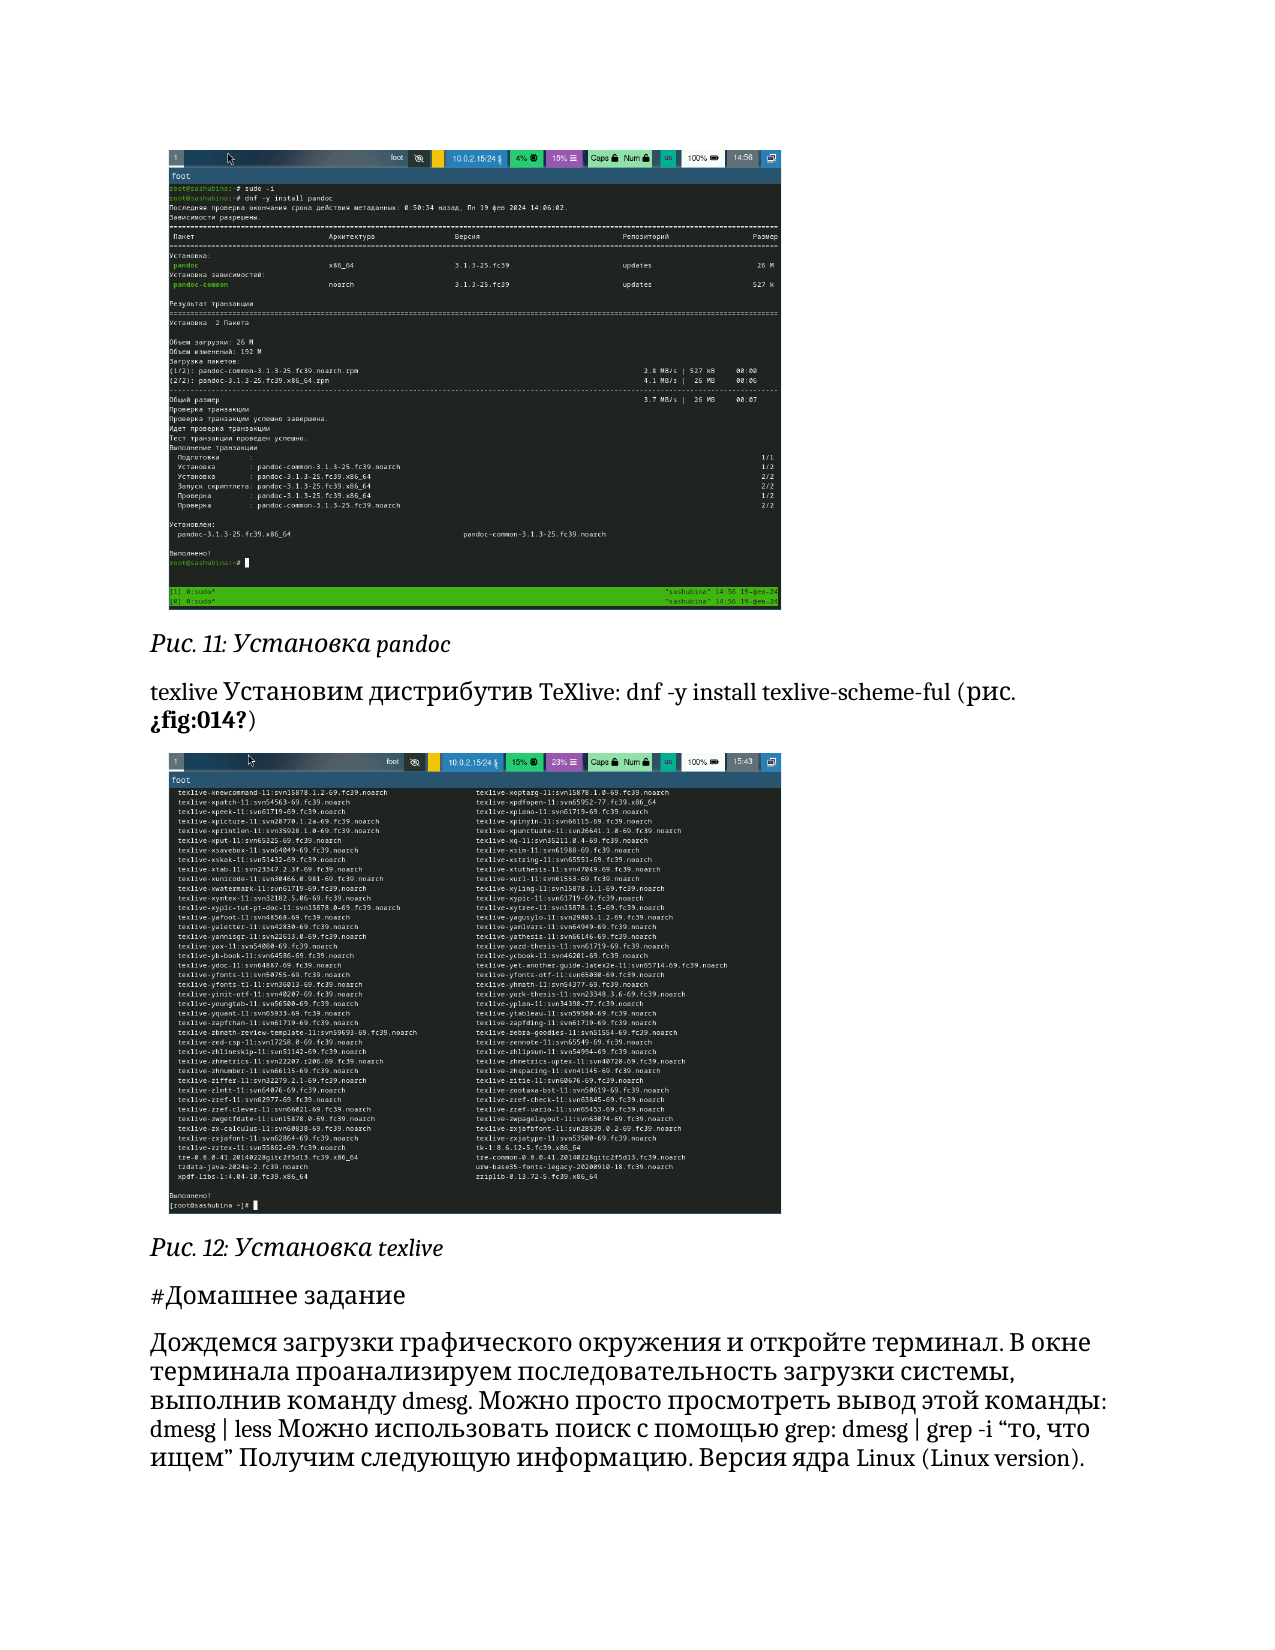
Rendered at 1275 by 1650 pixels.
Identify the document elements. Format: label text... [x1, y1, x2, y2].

picture [168, 753, 782, 1214]
text texlive Установим дистрибутив TeXlive: dnf -y install texlive-scheme-ful (рис. ¿fig:014?) [150, 678, 1125, 735]
text #Домашнее задание [150, 1282, 1125, 1310]
picture [168, 150, 782, 610]
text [150, 1329, 1125, 1473]
text Рис. 12: Установка texlive [150, 1234, 1125, 1263]
text Рис. 11: Установка pandoc [150, 630, 1125, 659]
